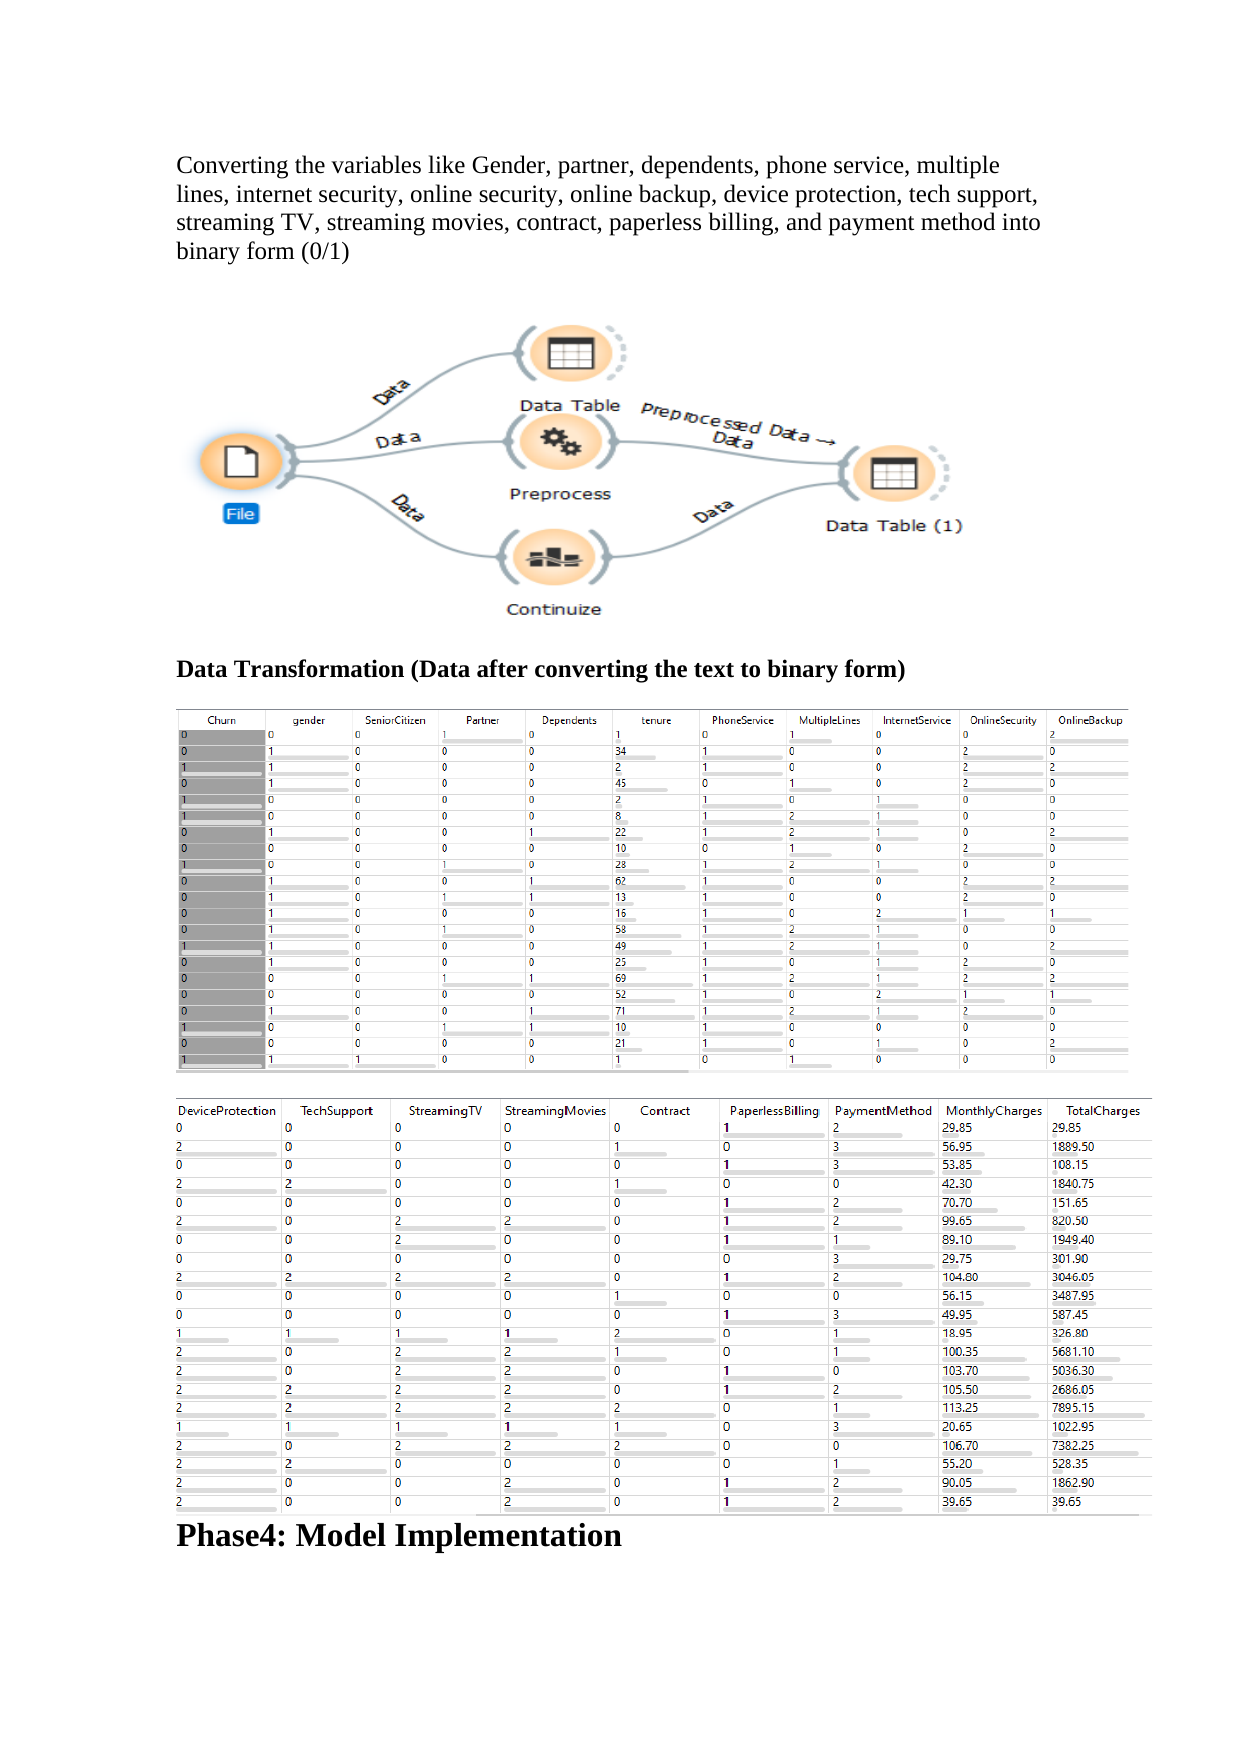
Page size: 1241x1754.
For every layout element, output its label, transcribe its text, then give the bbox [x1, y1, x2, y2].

text Converting the variables like Gender, partner, dependents, phone service, multiple lines, internet security, online security, online backup, device protection, tech support, streaming TV, streaming movies, contract, paperless billing, and payment method into binary form (0/1) [176, 150, 1053, 265]
picture [176, 298, 1015, 629]
text Data Transformation (Data after converting the text to binary form) [176, 654, 1053, 683]
picture [176, 708, 1129, 1073]
picture [176, 1097, 1153, 1516]
subtitle Phase4: Model Implementation [176, 1516, 1053, 1554]
